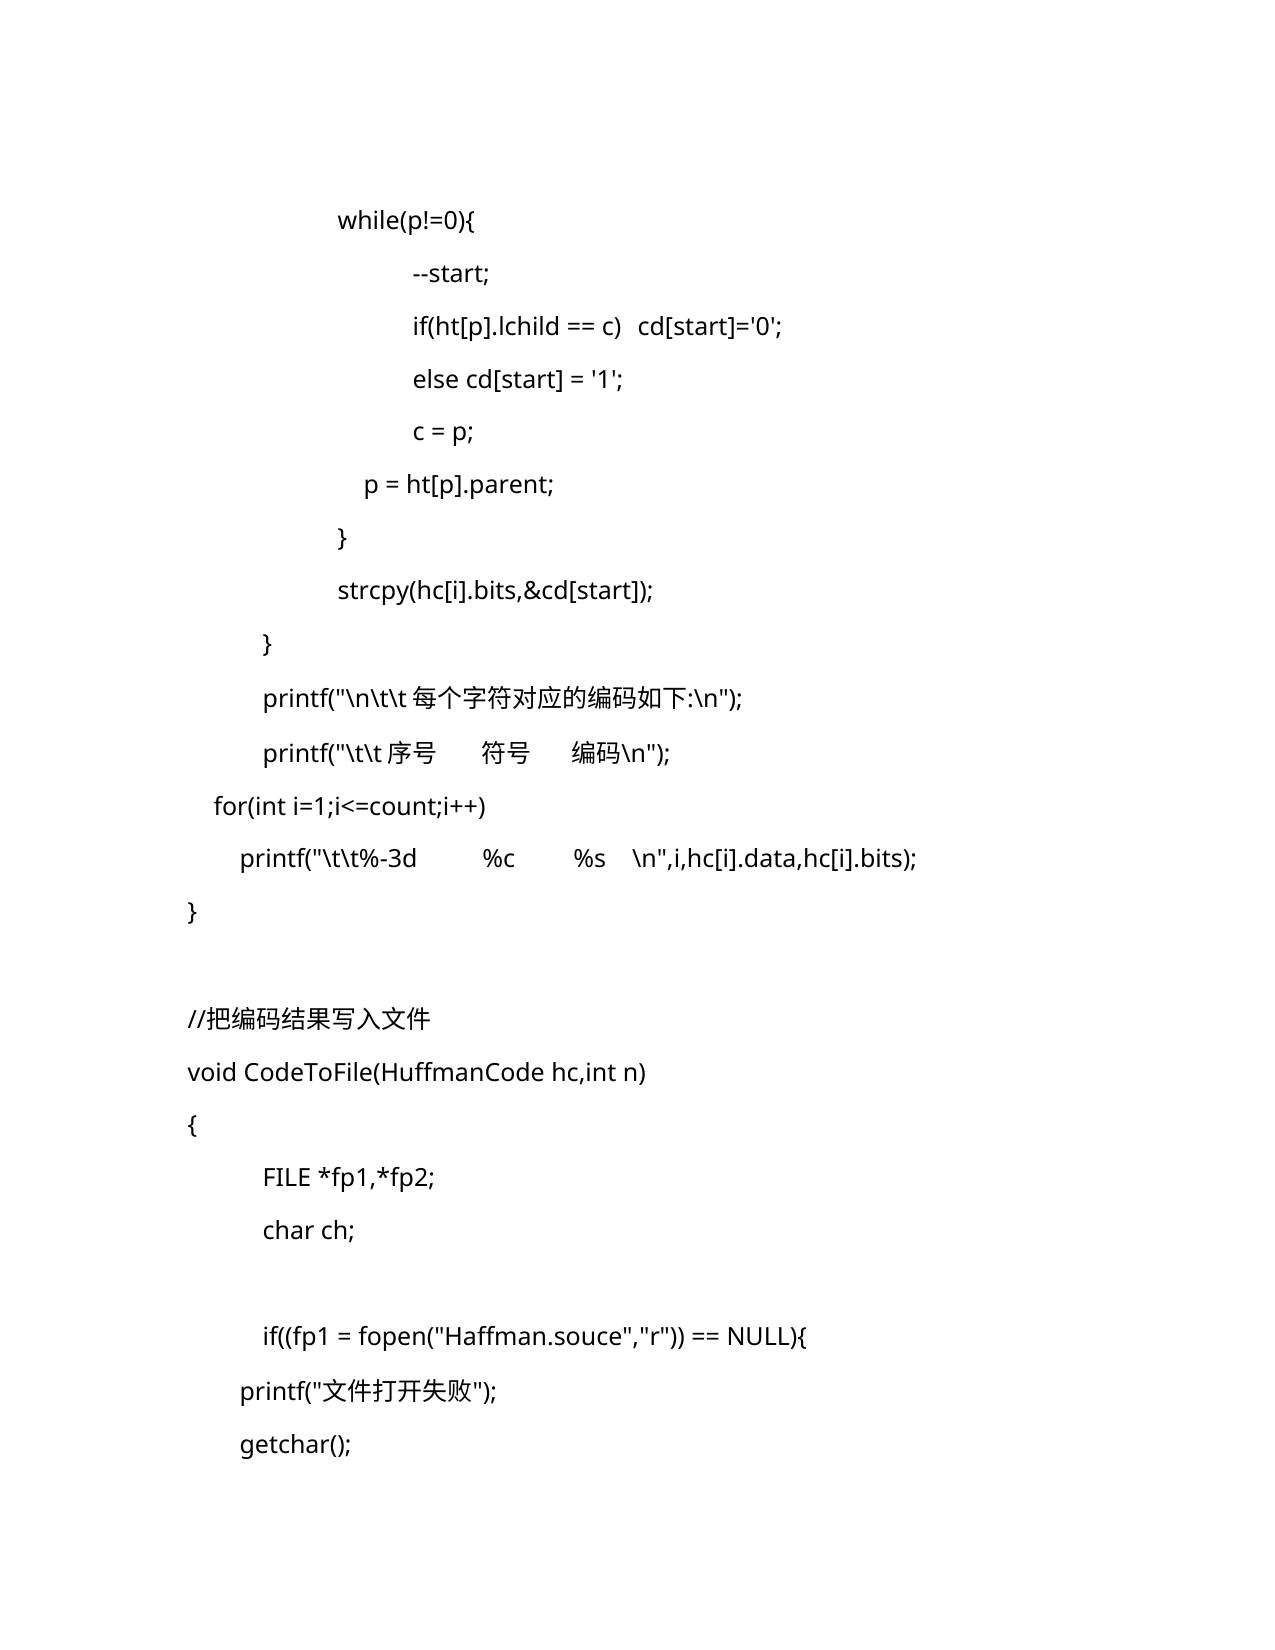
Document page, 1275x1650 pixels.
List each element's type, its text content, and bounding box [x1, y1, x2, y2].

text } [187, 520, 1087, 554]
text void CodeToFile(HuffmanCode hc,int n) [187, 1054, 1087, 1088]
text if((fp1 = fopen("Haffman.souce","r")) == NULL){ [187, 1318, 1087, 1352]
text } [187, 894, 1087, 928]
text strcpy(hc[i].bits,&cd[start]); [187, 572, 1087, 607]
text else cd[start] = '1'; [187, 361, 1087, 395]
text while(p!=0){ [187, 203, 1087, 237]
text printf("\n\t\t每个字符对应的编码如下:\n"); [187, 678, 1087, 714]
text { [187, 1107, 1087, 1141]
text //把编码结果写入文件 [187, 999, 1087, 1036]
text p = ht[p].parent; [187, 467, 1087, 501]
text printf("\t\t%-3d %c %s \n",i,hc[i].data,hc[i].bits); [187, 841, 1087, 875]
text getchar(); [187, 1426, 1087, 1460]
text printf("\t\t序号 符号 编码\n"); [187, 733, 1087, 769]
text printf("文件打开失败"); [187, 1371, 1087, 1407]
text FILE *fp1,*fp2; [187, 1160, 1087, 1194]
text c = p; [187, 414, 1087, 448]
text --start; [187, 256, 1087, 290]
text if(ht[p].lchild == c) cd[start]='0'; [187, 308, 1087, 342]
text } [187, 625, 1087, 659]
text char ch; [187, 1213, 1087, 1247]
text for(int i=1;i<=count;i++) [187, 788, 1087, 822]
